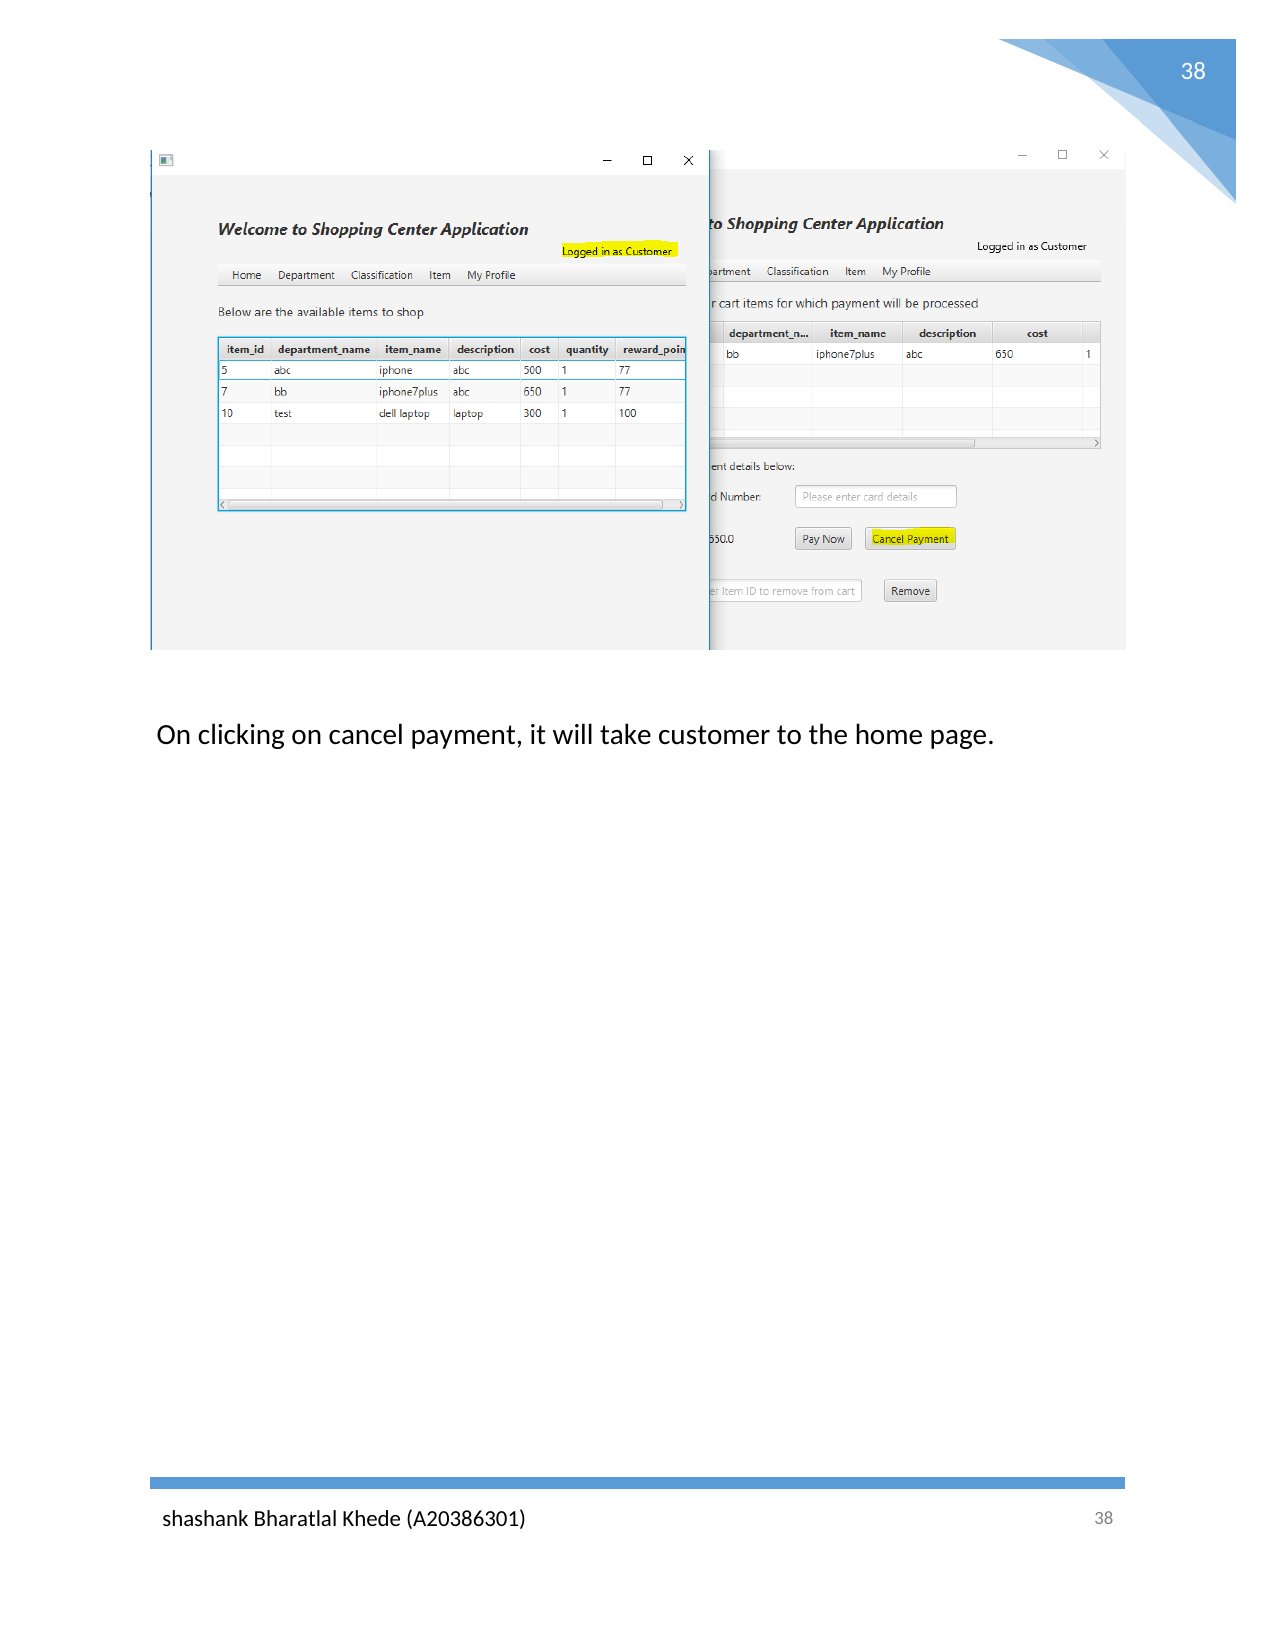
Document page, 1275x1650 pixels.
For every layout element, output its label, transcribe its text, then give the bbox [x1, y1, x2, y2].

picture [150, 39, 1236, 650]
text On clicking on cancel payment, it will take customer to the home page. [150, 716, 1125, 751]
